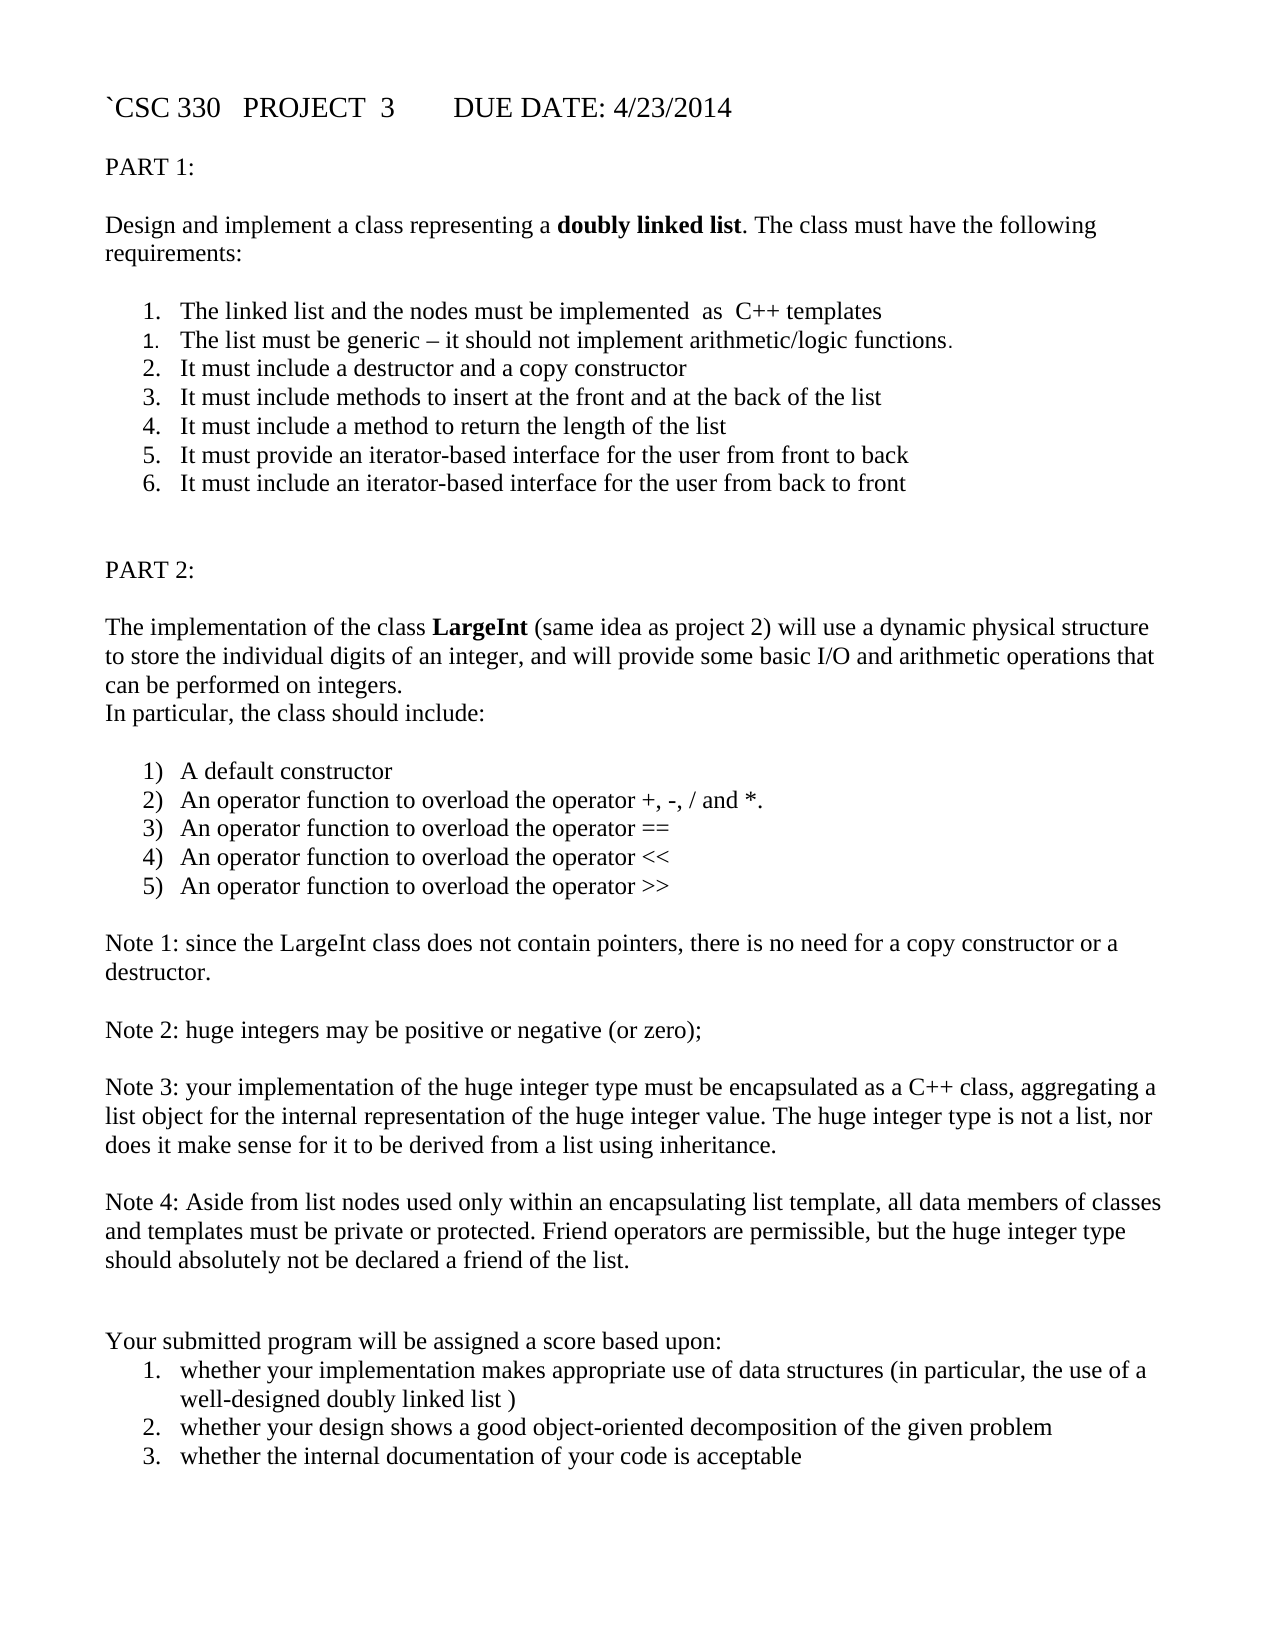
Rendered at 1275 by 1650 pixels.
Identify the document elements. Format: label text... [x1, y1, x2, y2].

text Note 2: huge integers may be positive or negative (or zero); [105, 1015, 1170, 1043]
text Your submitted program will be assigned a score based upon: [105, 1326, 1170, 1355]
list A default constructor [142, 756, 1170, 785]
text Design and implement a class representing a doubly linked list. The class must have the following requirements: [105, 210, 1170, 267]
list An operator function to overload the operator << [142, 842, 1170, 871]
list whether your implementation makes appropriate use of data structures (in particular, the use of a well-designed doubly linked list ) [142, 1355, 1170, 1412]
list whether your design shows a good object-oriented decomposition of the given problem [142, 1412, 1170, 1441]
list An operator function to overload the operator == [142, 813, 1170, 842]
text PART 1: [105, 152, 1170, 181]
list It must include a method to return the length of the list [142, 411, 1170, 440]
list It must provide an iterator-based interface for the user from front to back [142, 440, 1170, 468]
text Note 1: since the LargeInt class does not contain pointers, there is no need for a copy constructor or a destructor. [105, 928, 1170, 986]
list An operator function to overload the operator >> [142, 871, 1170, 900]
list The linked list and the nodes must be implemented as C++ templates [142, 296, 1170, 325]
list whether the internal documentation of your code is acceptable [142, 1441, 1170, 1470]
list It must include an iterator-based interface for the user from back to front [142, 468, 1170, 497]
list PART 2: [105, 555, 1170, 583]
text The implementation of the class LargeInt (same idea as project 2) will use a dynamic physical structure to store the individual digits of an integer, and will provide some basic I/O and arithmetic operations that can be performed on integers. [105, 612, 1170, 698]
list An operator function to overload the operator +, -, / and *. [142, 785, 1170, 813]
text `CSC 330 PROJECT 3 DUE DATE: 4/23/2014 [105, 90, 1170, 123]
list It must include a destructor and a copy constructor [142, 353, 1170, 382]
list The list must be generic – it should not implement arithmetic/logic functions. [142, 325, 1170, 353]
text Note 3: your implementation of the huge integer type must be encapsulated as a C++ class, aggregating a list object for the internal representation of the huge integer value. The huge integer type is not a list, nor does it make sense for it to be derived from a list using inheritance. [105, 1072, 1170, 1158]
text In particular, the class should include: [105, 698, 1170, 727]
text Note 4: Aside from list nodes used only within an encapsulating list template, all data members of classes and templates must be private or protected. Friend operators are permissible, but the huge integer type should absolutely not be declared a friend of the list. [105, 1187, 1170, 1273]
list It must include methods to insert at the front and at the back of the list [142, 382, 1170, 411]
